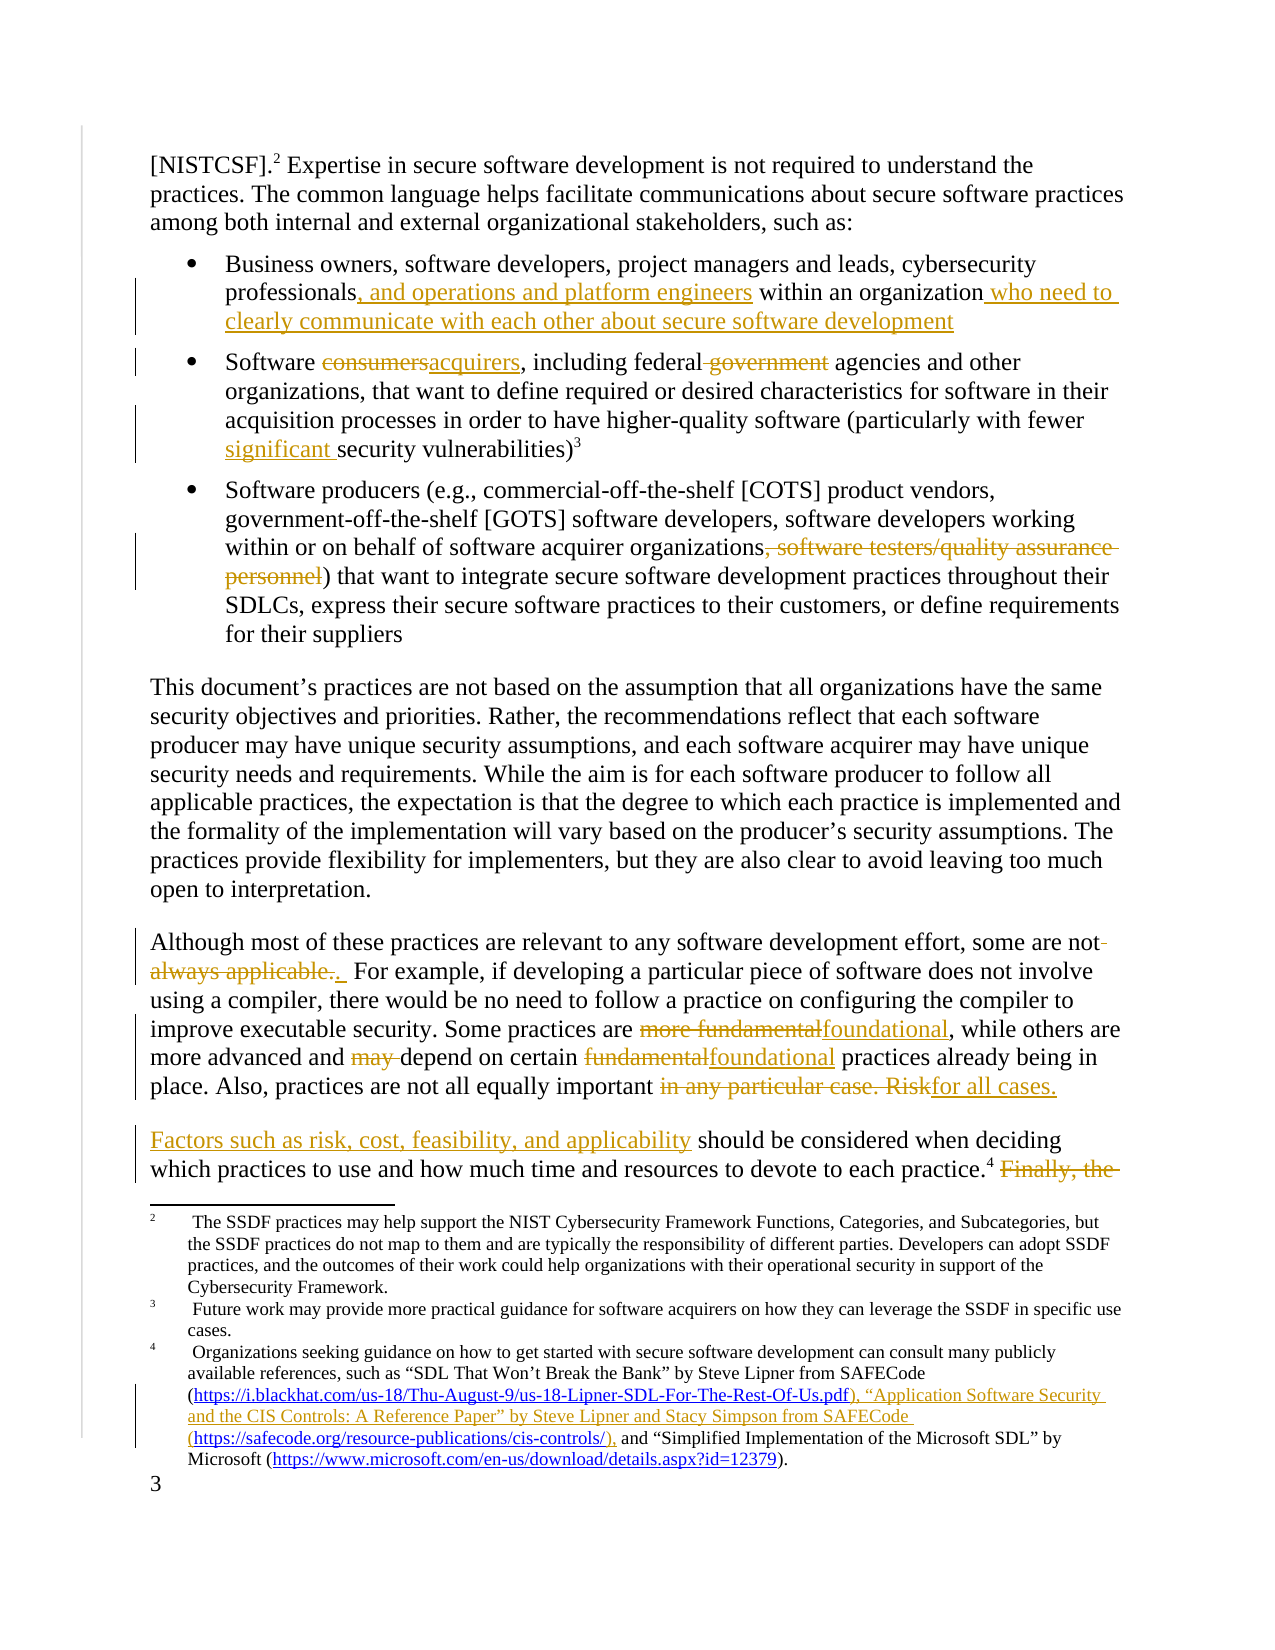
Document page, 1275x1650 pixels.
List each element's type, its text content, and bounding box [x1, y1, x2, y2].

text Although most of these practices are relevant to any software development effort, some are not For example, if developing a particular piece of software does not involve using a compiler, there would be no need to follow a practice on configuring the compiler to improve executable security. Some practices are , while others are more advanced and depend on certain practices already being in place. Also, practices are not all equally important [150, 927, 1125, 1100]
text Software , including federal agencies and other organizations, that want to define required or desired characteristics for software in their acquisition processes in order to have higher-quality software (particularly with fewer security vulnerabilities) [187, 347, 1125, 462]
text Software producers (e.g., commercial-off-the-shelf [COTS] product vendors, government-off-the-shelf [GOTS] software developers, software developers working within or on behalf of software acquirer organizations) that want to integrate secure software development practices throughout their SDLCs, express their secure software practices to their customers, or define requirements for their suppliers [187, 475, 1125, 647]
text This document’s practices are not based on the assumption that all organizations have the same security objectives and priorities. Rather, the recommendations reflect that each software producer may have unique security assumptions, and each software acquirer may have unique security needs and requirements. While the aim is for each software producer to follow all applicable practices, the expectation is that the degree to which each practice is implemented and the formality of the implementation will vary based on the producer’s security assumptions. The practices provide flexibility for implementers, but they are also clear to avoid leaving too much open to interpretation. [150, 672, 1125, 902]
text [150, 150, 1125, 236]
text Business owners, software developers, project managers and leads, cybersecurity professionals within an organization [187, 249, 1125, 335]
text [150, 1125, 1125, 1182]
